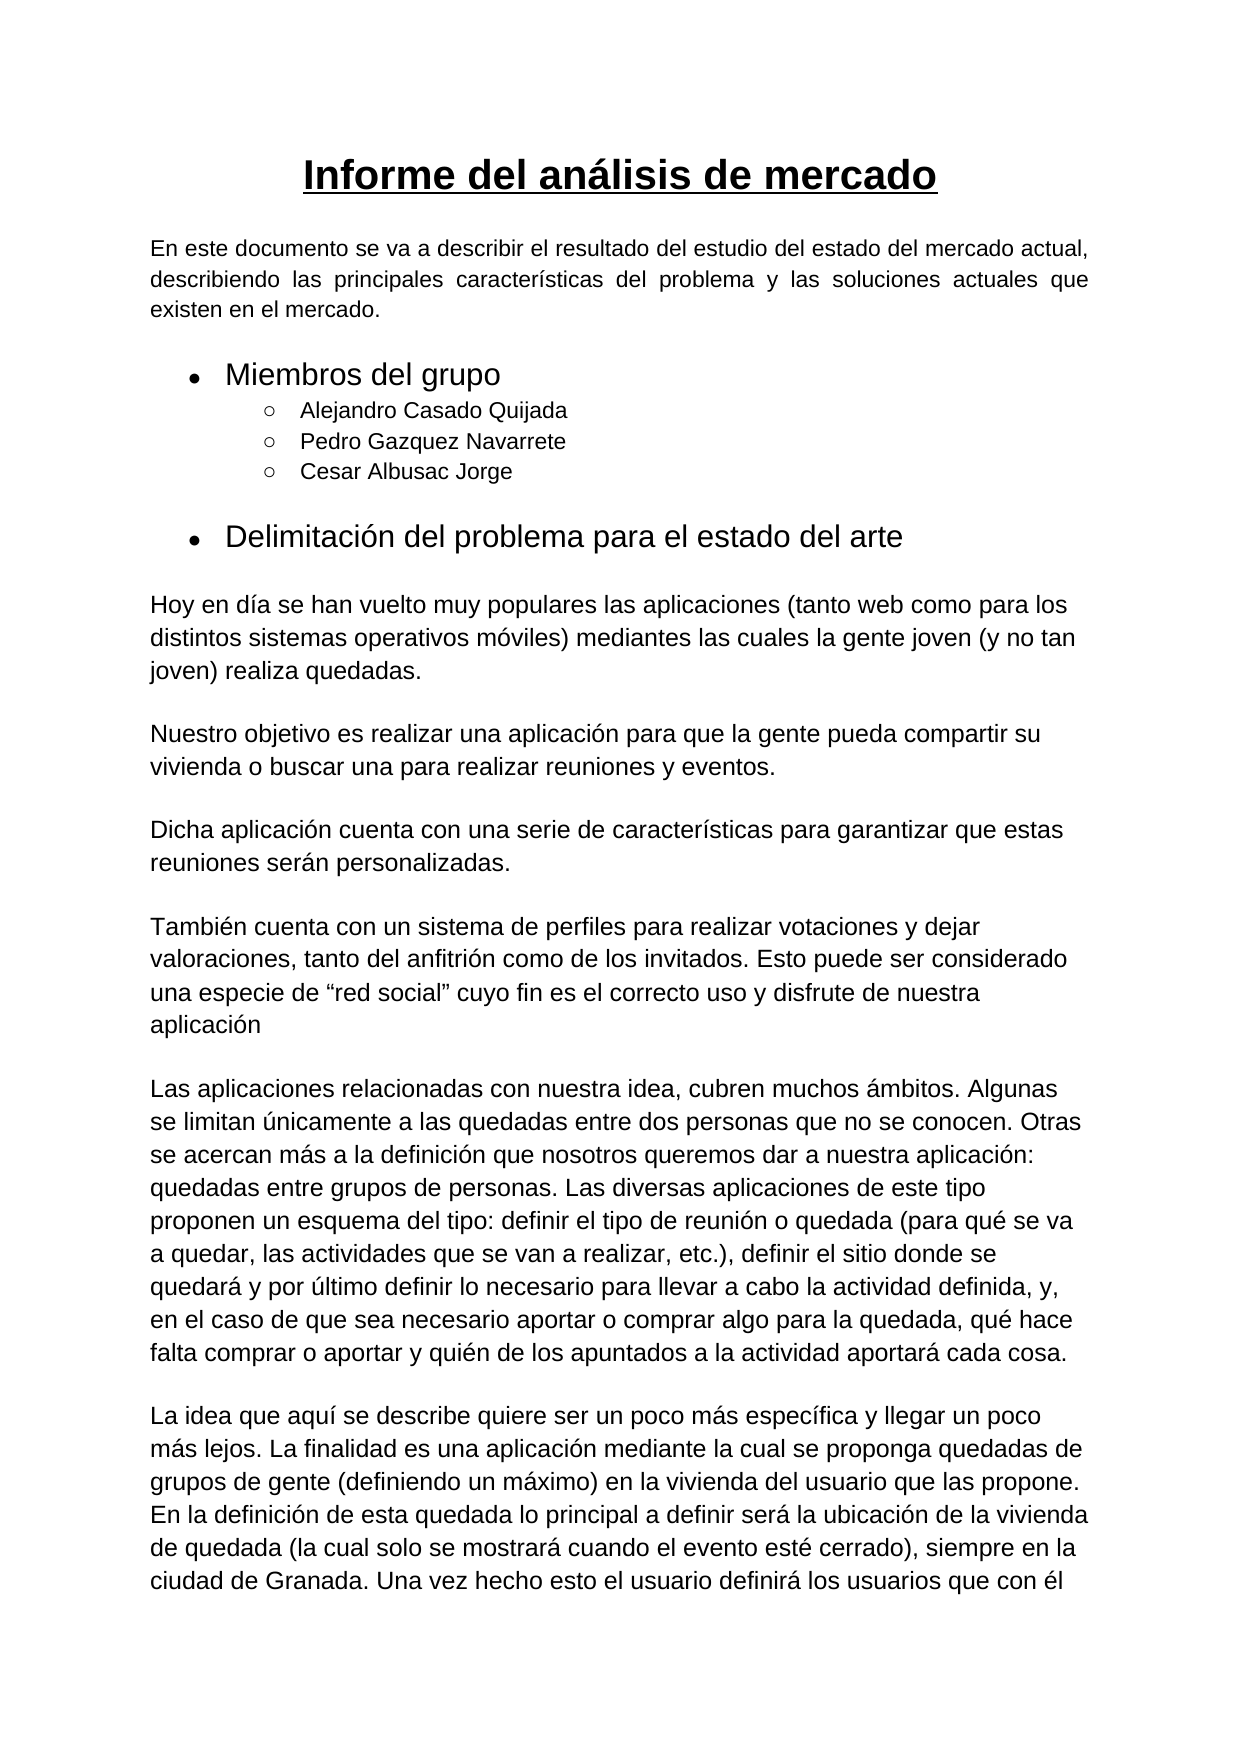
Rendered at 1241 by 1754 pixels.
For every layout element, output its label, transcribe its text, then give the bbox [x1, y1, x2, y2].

text Hoy en día se han vuelto muy populares las aplicaciones (tanto web como para los distintos sistemas operativos móviles) mediantes las cuales la gente joven (y no tan joven) realiza quedadas. [150, 590, 1090, 684]
list Alejandro Casado Quijada [262, 397, 1090, 424]
list Cesar Albusac Jorge [262, 458, 1090, 484]
list Delimitación del problema para el estado del arte [187, 518, 1090, 554]
text Las aplicaciones relacionadas con nuestra idea, cubren muchos ámbitos. Algunas se limitan únicamente a las quedadas entre dos personas que no se conocen. Otras se acercan más a la definición que nosotros queremos dar a nuestra aplicación: quedadas entre grupos de personas. Las diversas aplicaciones de este tipo proponen un esquema del tipo: definir el tipo de reunión o quedada (para qué se va a quedar, las actividades que se van a realizar, etc.), definir el sitio donde se quedará y por último definir lo necesario para llevar a cabo la actividad definida, y, en el caso de que sea necesario aportar o comprar algo para la quedada, qué hace falta comprar o aportar y quién de los apuntados a la actividad aportará cada cosa. [150, 1074, 1090, 1367]
text Informe del análisis de mercado [150, 150, 1090, 198]
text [150, 1401, 1090, 1595]
text En este documento se va a describir el resultado del estudio del estado del mercado actual, describiendo las principales características del problema y las soluciones actuales que existen en el mercado. [150, 235, 1090, 322]
list Pedro Gazquez Navarrete [262, 428, 1090, 454]
text Dicha aplicación cuenta con una serie de características para garantizar que estas reuniones serán personalizadas. [150, 815, 1090, 877]
list Miembros del grupo [187, 356, 1090, 392]
text También cuenta con un sistema de perfiles para realizar votaciones y dejar valoraciones, tanto del anfitrión como de los invitados. Esto puede ser considerado una especie de “red social” cuyo fin es el correcto uso y disfrute de nuestra aplicación [150, 911, 1090, 1039]
text Nuestro objetivo es realizar una aplicación para que la gente pueda compartir su vivienda o buscar una para realizar reuniones y eventos. [150, 719, 1090, 781]
